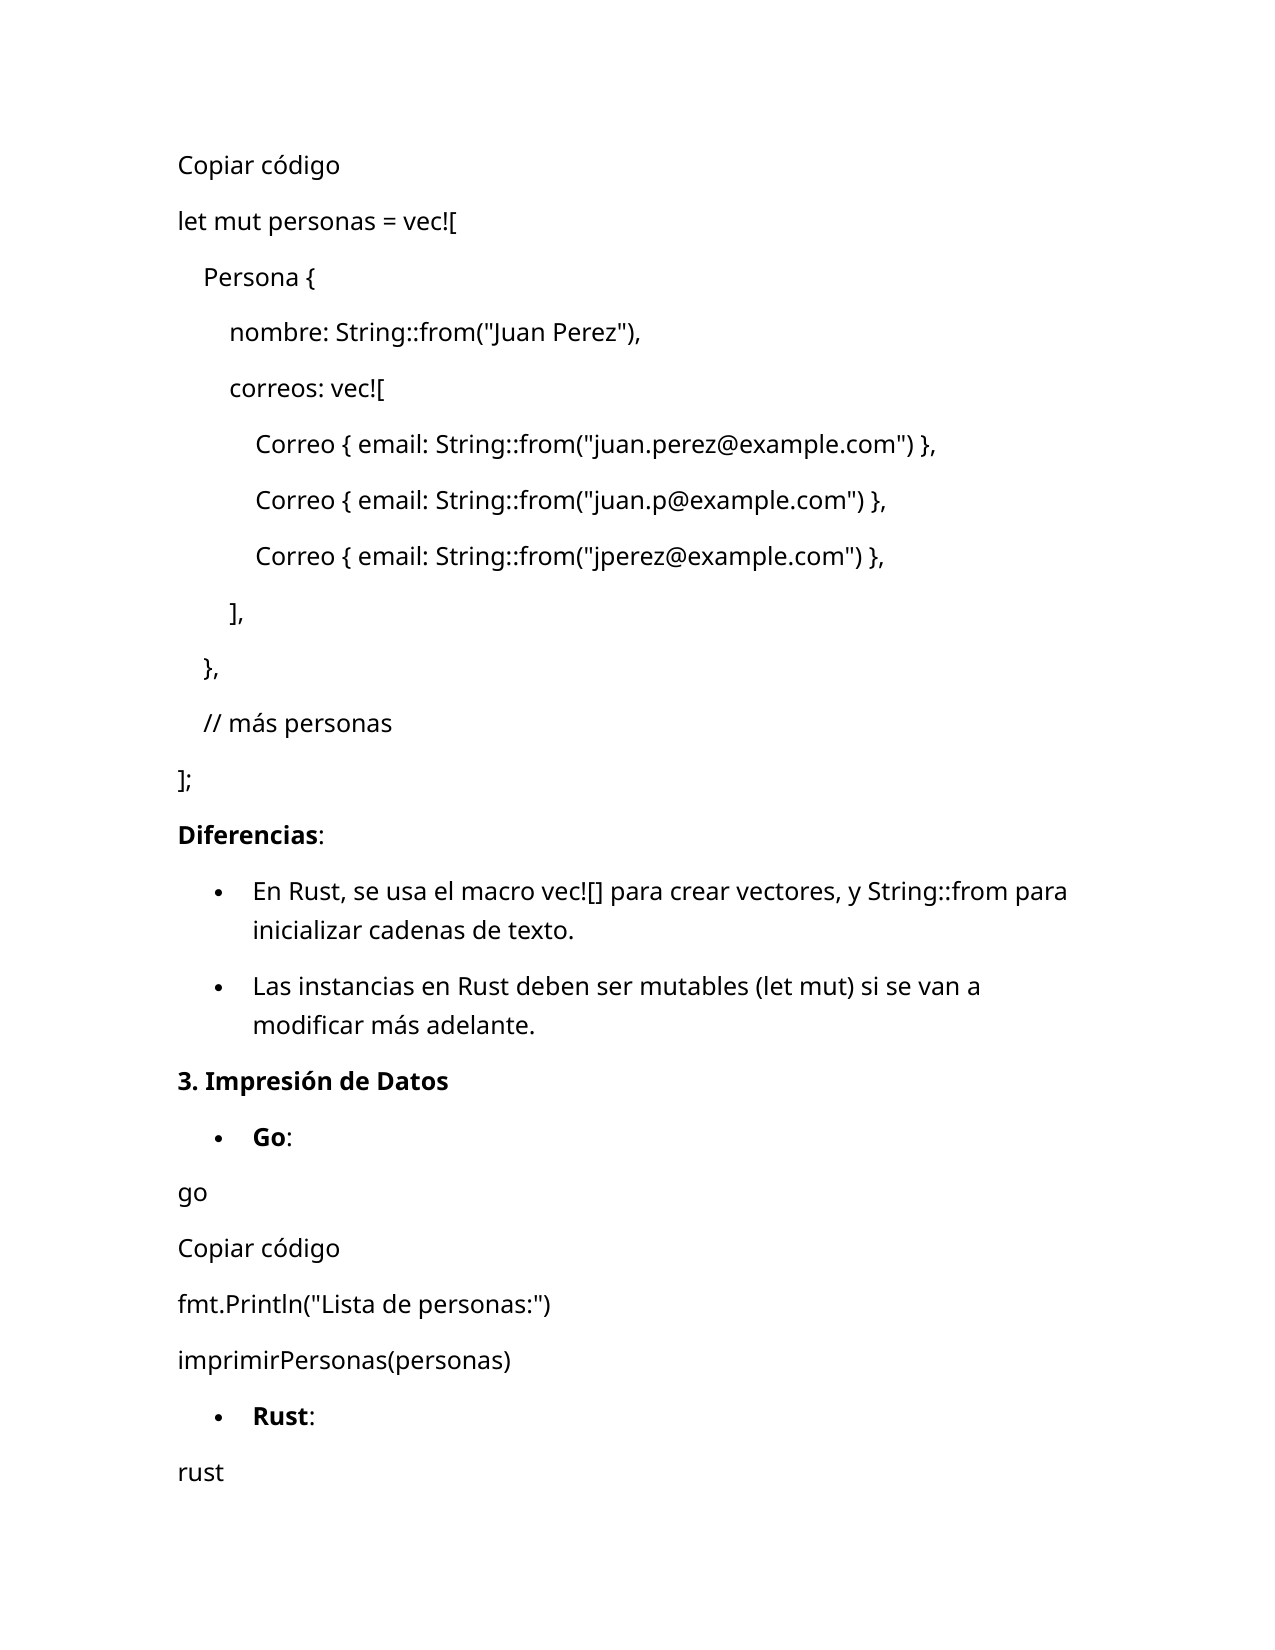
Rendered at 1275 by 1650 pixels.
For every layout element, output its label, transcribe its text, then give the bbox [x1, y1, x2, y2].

text let mut personas = vec![ [177, 203, 1098, 237]
text 3. Impresión de Datos [177, 1063, 1098, 1097]
text Copiar código [177, 1231, 1098, 1265]
list Rust: [215, 1398, 1098, 1432]
text // más personas [177, 706, 1098, 740]
text go [177, 1175, 1098, 1209]
list Go: [215, 1119, 1098, 1153]
text rust [177, 1454, 1098, 1488]
text Persona { [177, 259, 1098, 293]
text Correo { email: String::from("juan.perez@example.com") }, [177, 427, 1098, 461]
list En Rust, se usa el macro vec![] para crear vectores, y String::from para inicializar cadenas de texto. [215, 873, 1098, 947]
text nombre: String::from("Juan Perez"), [177, 315, 1098, 349]
text correos: vec![ [177, 371, 1098, 405]
text Diferencias: [177, 818, 1098, 852]
text Correo { email: String::from("jperez@example.com") }, [177, 538, 1098, 572]
text ]; [177, 762, 1098, 796]
text }, [177, 650, 1098, 684]
text ], [177, 594, 1098, 628]
text Copiar código [177, 148, 1098, 182]
text Correo { email: String::from("juan.p@example.com") }, [177, 483, 1098, 517]
text imprimirPersonas(personas) [177, 1343, 1098, 1377]
list Las instancias en Rust deben ser mutables (let mut) si se van a modificar más adelante. [215, 968, 1098, 1042]
text fmt.Println("Lista de personas:") [177, 1287, 1098, 1321]
